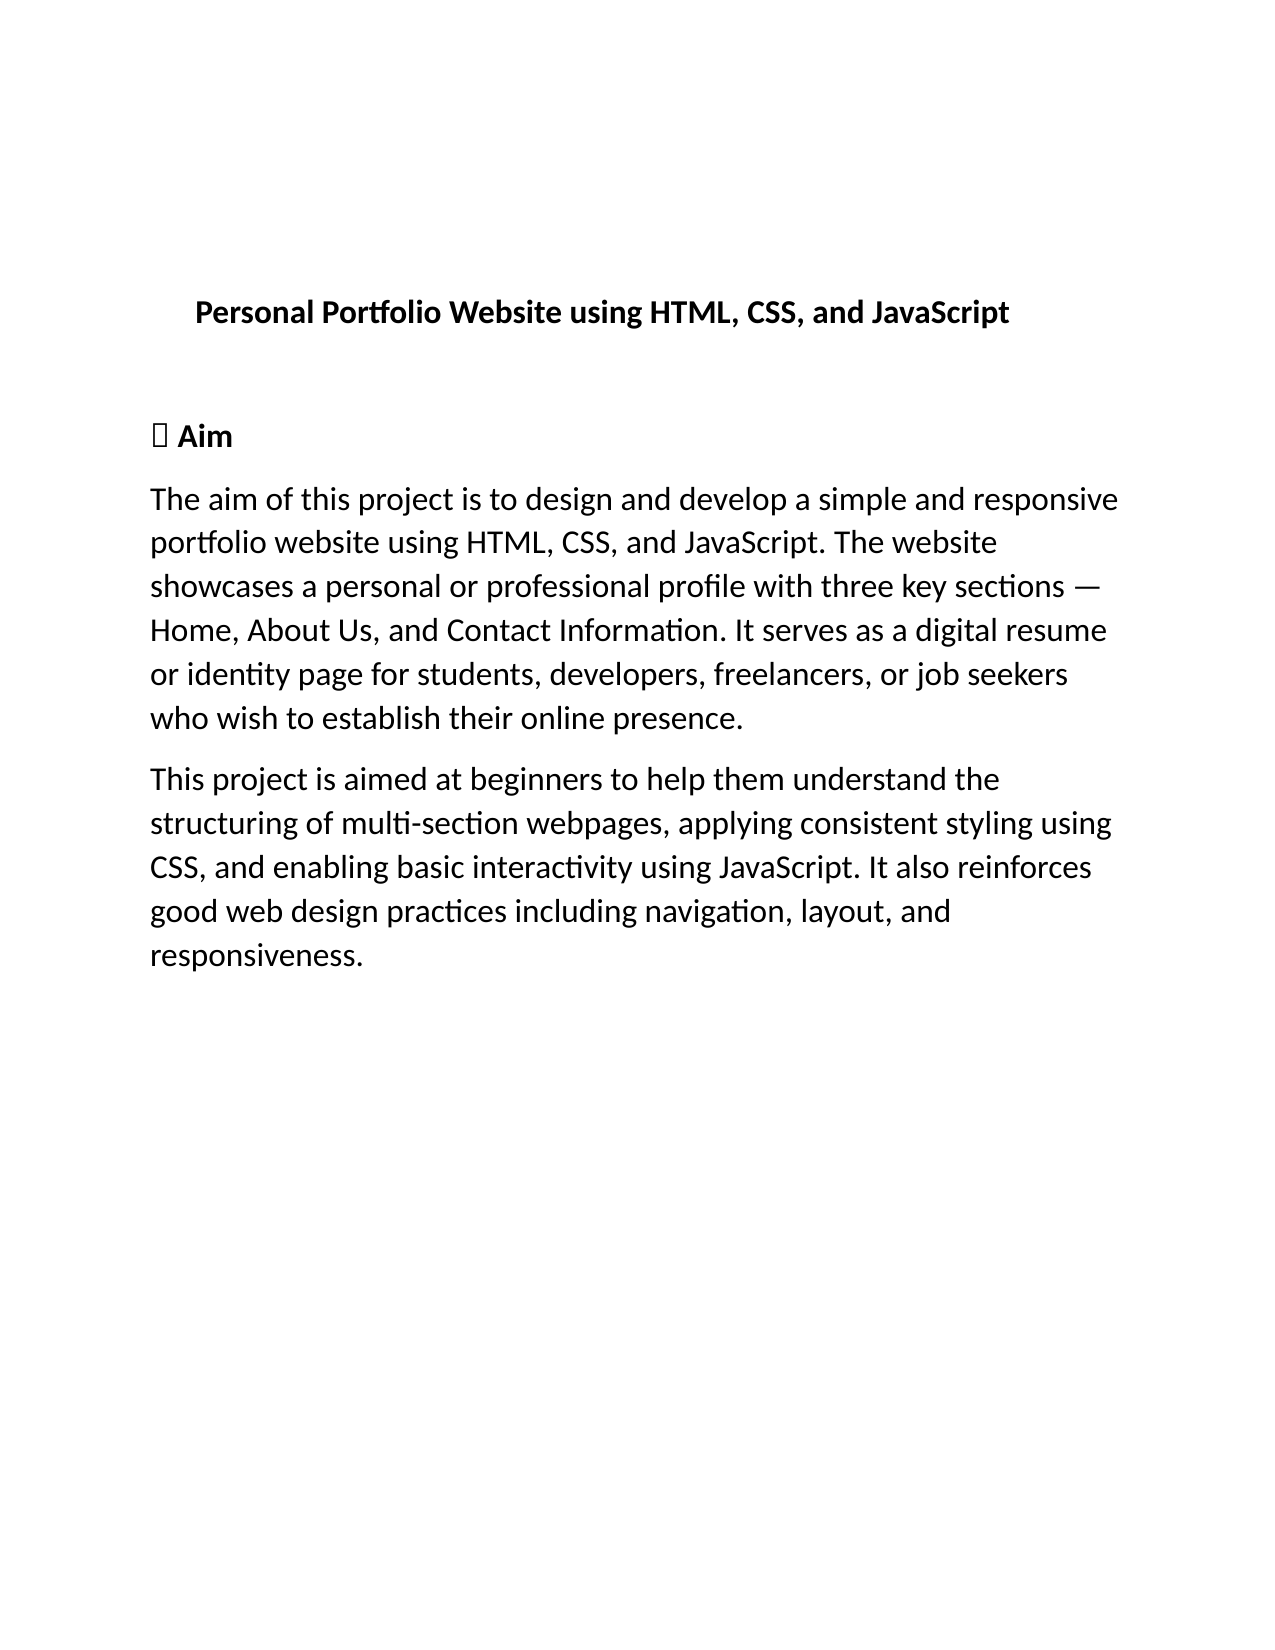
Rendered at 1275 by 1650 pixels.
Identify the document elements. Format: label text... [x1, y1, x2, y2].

text 🎯 Aim [150, 412, 1125, 457]
text This project is aimed at beginners to help them understand the structuring of multi-section webpages, applying consistent styling using CSS, and enabling basic interactivity using JavaScript. It also reinforces good web design practices including navigation, layout, and responsiveness. [150, 758, 1125, 974]
text Personal Portfolio Website using HTML, CSS, and JavaScript [150, 291, 1125, 331]
text The aim of this project is to design and develop a simple and responsive portfolio website using HTML, CSS, and JavaScript. The website showcases a personal or professional profile with three key sections — Home, About Us, and Contact Information. It serves as a digital resume or identity page for students, developers, freelancers, or job seekers who wish to establish their online presence. [150, 477, 1125, 738]
